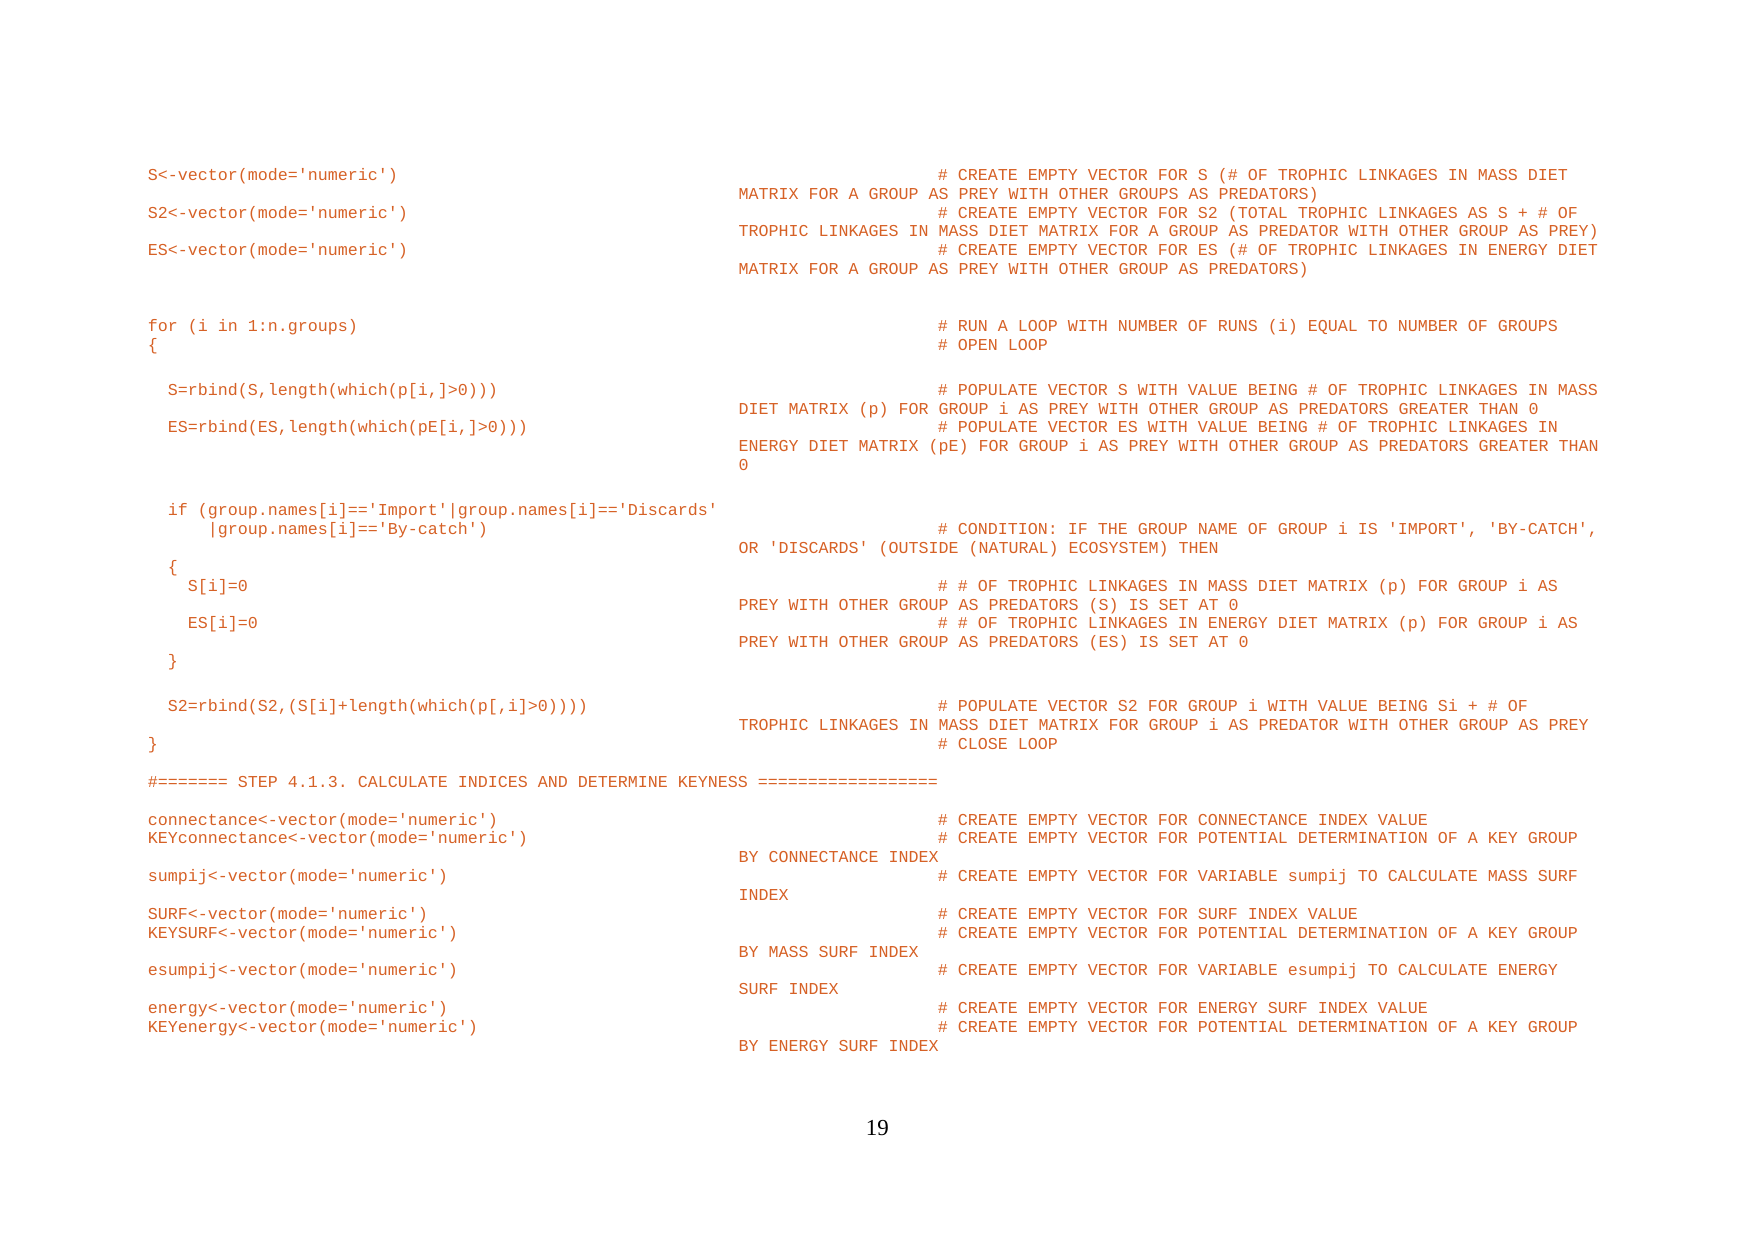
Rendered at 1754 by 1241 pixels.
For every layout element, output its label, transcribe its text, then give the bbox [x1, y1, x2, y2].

text { [148, 558, 1606, 577]
text esumpij<-vector(mode='numeric') # CREATE EMPTY VECTOR FOR VARIABLE esumpij TO CALCULATE ENERGY SURF INDEX [148, 962, 1606, 1000]
text #======= STEP 4.1.3. CALCULATE INDICES AND DETERMINE KEYNESS ================== [148, 773, 1606, 792]
text ES<-vector(mode='numeric') # CREATE EMPTY VECTOR FOR ES (# OF TROPHIC LINKAGES IN ENERGY DIET MATRIX FOR A GROUP AS PREY WITH OTHER GROUP AS PREDATORS) [148, 242, 1606, 279]
text energy<-vector(mode='numeric') # CREATE EMPTY VECTOR FOR ENERGY SURF INDEX VALUE [148, 1000, 1606, 1018]
text S<-vector(mode='numeric') # CREATE EMPTY VECTOR FOR S (# OF TROPHIC LINKAGES IN MASS DIET MATRIX FOR A GROUP AS PREY WITH OTHER GROUPS AS PREDATORS) [148, 166, 1606, 204]
text } [148, 653, 1606, 672]
text SURF<-vector(mode='numeric') # CREATE EMPTY VECTOR FOR SURF INDEX VALUE [148, 905, 1606, 924]
text S=rbind(S,length(which(p[i,]>0))) # POPULATE VECTOR S WITH VALUE BEING # OF TROPHIC LINKAGES IN MASS DIET MATRIX (p) FOR GROUP i AS PREY WITH OTHER GROUP AS PREDATORS GREATER THAN 0 [148, 381, 1606, 419]
text KEYSURF<-vector(mode='numeric') # CREATE EMPTY VECTOR FOR POTENTIAL DETERMINATION OF A KEY GROUP BY MASS SURF INDEX [148, 924, 1606, 962]
text ES[i]=0 # # OF TROPHIC LINKAGES IN ENERGY DIET MATRIX (p) FOR GROUP i AS PREY WITH OTHER GROUP AS PREDATORS (ES) IS SET AT 0 [148, 615, 1606, 653]
text { # OPEN LOOP [148, 336, 1606, 355]
text ES=rbind(ES,length(which(pE[i,]>0))) # POPULATE VECTOR ES WITH VALUE BEING # OF TROPHIC LINKAGES IN ENERGY DIET MATRIX (pE) FOR GROUP i AS PREY WITH OTHER GROUP AS PREDATORS GREATER THAN 0 [148, 419, 1606, 476]
text S[i]=0 # # OF TROPHIC LINKAGES IN MASS DIET MATRIX (p) FOR GROUP i AS PREY WITH OTHER GROUP AS PREDATORS (S) IS SET AT 0 [148, 577, 1606, 615]
text } # CLOSE LOOP [148, 736, 1606, 754]
text for (i in 1:n.groups) # RUN A LOOP WITH NUMBER OF RUNS (i) EQUAL TO NUMBER OF GROUPS [148, 317, 1606, 336]
text KEYenergy<-vector(mode='numeric') # CREATE EMPTY VECTOR FOR POTENTIAL DETERMINATION OF A KEY GROUP BY ENERGY SURF INDEX [148, 1018, 1606, 1056]
text if (group.names[i]=='Import'|group.names[i]=='Discards' [148, 502, 1606, 521]
text S2=rbind(S2,(S[i]+length(which(p[,i]>0)))) # POPULATE VECTOR S2 FOR GROUP i WITH VALUE BEING Si + # OF TROPHIC LINKAGES IN MASS DIET MATRIX FOR GROUP i AS PREDATOR WITH OTHER GROUP AS PREY [148, 698, 1606, 736]
text KEYconnectance<-vector(mode='numeric') # CREATE EMPTY VECTOR FOR POTENTIAL DETERMINATION OF A KEY GROUP BY CONNECTANCE INDEX [148, 830, 1606, 868]
text S2<-vector(mode='numeric') # CREATE EMPTY VECTOR FOR S2 (TOTAL TROPHIC LINKAGES AS S + # OF TROPHIC LINKAGES IN MASS DIET MATRIX FOR A GROUP AS PREDATOR WITH OTHER GROUP AS PREY) [148, 204, 1606, 242]
text |group.names[i]=='By-catch') # CONDITION: IF THE GROUP NAME OF GROUP i IS 'IMPORT', 'BY-CATCH', OR 'DISCARDS' (OUTSIDE (NATURAL) ECOSYSTEM) THEN [148, 521, 1606, 558]
text sumpij<-vector(mode='numeric') # CREATE EMPTY VECTOR FOR VARIABLE sumpij TO CALCULATE MASS SURF INDEX [148, 868, 1606, 905]
text connectance<-vector(mode='numeric') # CREATE EMPTY VECTOR FOR CONNECTANCE INDEX VALUE [148, 811, 1606, 830]
